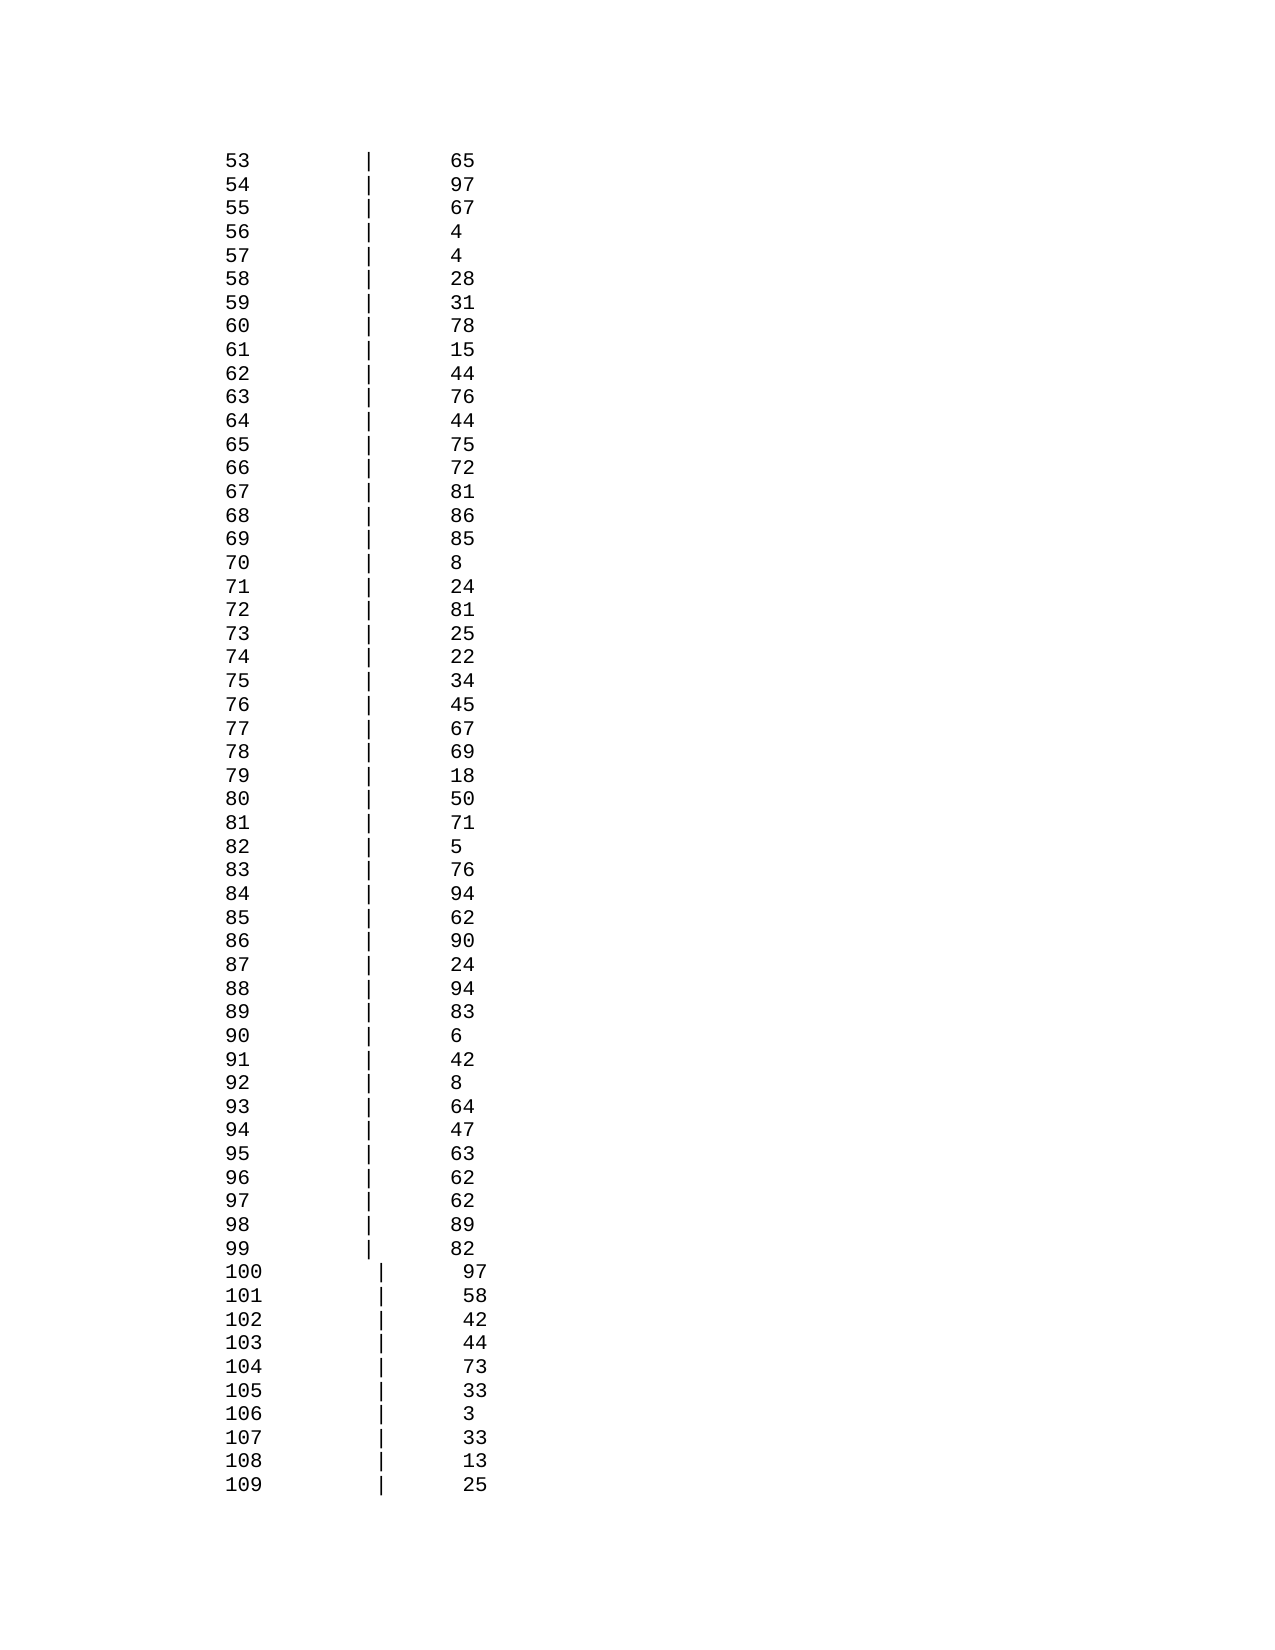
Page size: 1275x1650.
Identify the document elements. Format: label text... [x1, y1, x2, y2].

text 57 | 4 [150, 244, 1125, 268]
text 75 | 34 [150, 670, 1125, 694]
text 85 | 62 [150, 907, 1125, 930]
text 94 | 47 [150, 1119, 1125, 1143]
text 77 | 67 [150, 717, 1125, 741]
text 98 | 89 [150, 1214, 1125, 1238]
text 99 | 82 [150, 1238, 1125, 1261]
text 54 | 97 [150, 174, 1125, 197]
text 65 | 75 [150, 434, 1125, 457]
text 108 | 13 [150, 1451, 1125, 1474]
text 109 | 25 [150, 1474, 1125, 1498]
text 74 | 22 [150, 647, 1125, 670]
text 72 | 81 [150, 599, 1125, 623]
text 90 | 6 [150, 1025, 1125, 1048]
text 88 | 94 [150, 978, 1125, 1001]
text 105 | 33 [150, 1379, 1125, 1403]
text 92 | 8 [150, 1072, 1125, 1096]
text 103 | 44 [150, 1332, 1125, 1356]
text 84 | 94 [150, 883, 1125, 907]
text 78 | 69 [150, 741, 1125, 765]
text 67 | 81 [150, 481, 1125, 505]
text 104 | 73 [150, 1356, 1125, 1379]
text 53 | 65 [150, 150, 1125, 174]
text 89 | 83 [150, 1001, 1125, 1025]
text 62 | 44 [150, 363, 1125, 386]
text 100 | 97 [150, 1261, 1125, 1285]
text 81 | 71 [150, 812, 1125, 836]
text 61 | 15 [150, 339, 1125, 363]
text 60 | 78 [150, 316, 1125, 339]
text 69 | 85 [150, 528, 1125, 552]
text 80 | 50 [150, 788, 1125, 812]
text 97 | 62 [150, 1190, 1125, 1214]
text 68 | 86 [150, 505, 1125, 528]
text 64 | 44 [150, 410, 1125, 434]
text 58 | 28 [150, 268, 1125, 292]
text 86 | 90 [150, 930, 1125, 954]
text 91 | 42 [150, 1048, 1125, 1072]
text 82 | 5 [150, 836, 1125, 859]
text 102 | 42 [150, 1309, 1125, 1332]
text 106 | 3 [150, 1403, 1125, 1427]
text 95 | 63 [150, 1143, 1125, 1167]
text 101 | 58 [150, 1285, 1125, 1309]
text 79 | 18 [150, 765, 1125, 788]
text 93 | 64 [150, 1096, 1125, 1119]
text 71 | 24 [150, 576, 1125, 599]
text 59 | 31 [150, 292, 1125, 316]
text 76 | 45 [150, 694, 1125, 717]
text 107 | 33 [150, 1427, 1125, 1451]
text 96 | 62 [150, 1167, 1125, 1190]
text 56 | 4 [150, 221, 1125, 244]
text 83 | 76 [150, 859, 1125, 883]
text 70 | 8 [150, 552, 1125, 576]
text 87 | 24 [150, 954, 1125, 978]
text 63 | 76 [150, 386, 1125, 410]
text 73 | 25 [150, 623, 1125, 647]
text 66 | 72 [150, 457, 1125, 481]
text 55 | 67 [150, 197, 1125, 221]
